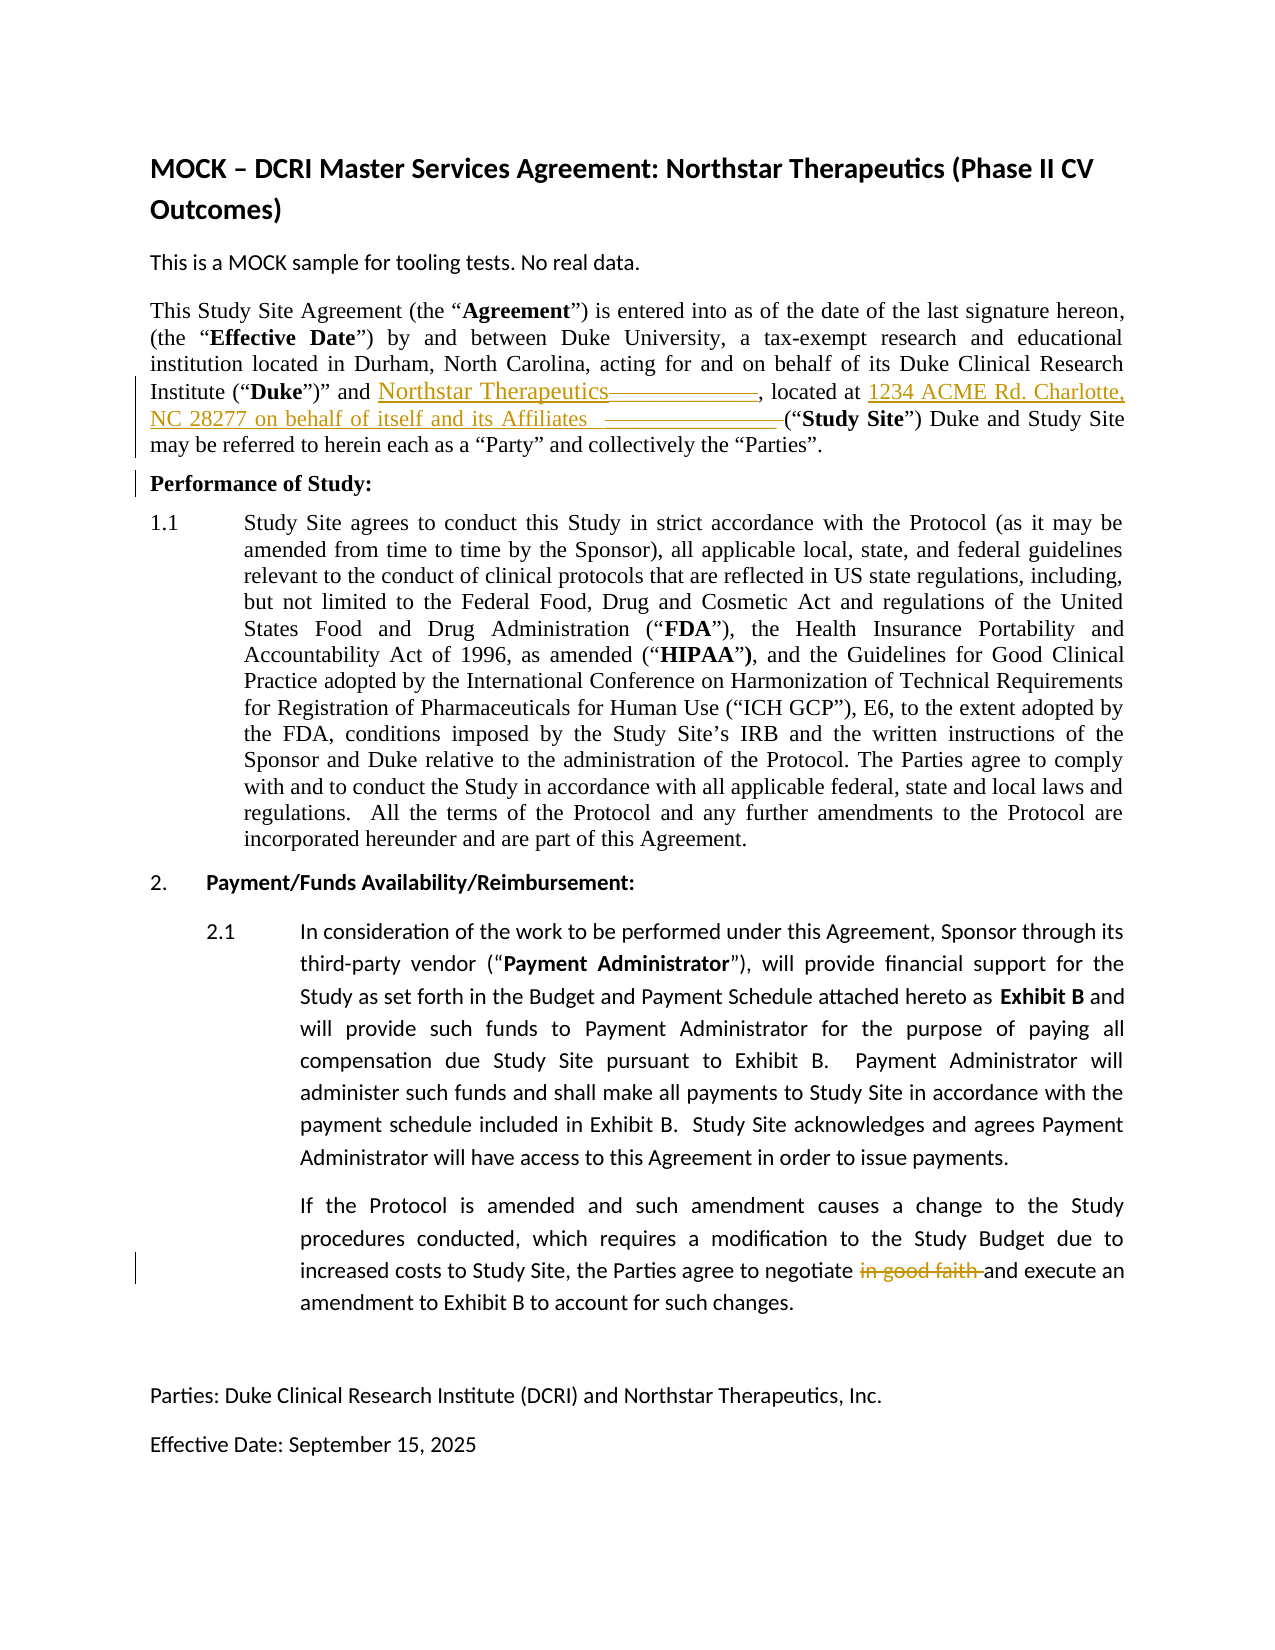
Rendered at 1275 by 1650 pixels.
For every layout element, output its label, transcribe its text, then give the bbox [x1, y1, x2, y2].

text This Study Site Agreement (the “Agreement”) is entered into as of the date of the last signature hereon, (the “Effective Date”) by and between Duke University, a tax-exempt research and educational institution located in Durham, North Carolina, acting for and on behalf of its Duke Clinical Research Institute (“Duke”)” and , located at (“Study Site”) Duke and Study Site may be referred to herein each as a “Party” and collectively the “Parties”. [150, 297, 1125, 458]
text 1.1 Study Site agrees to conduct this Study in strict accordance with the Protocol (as it may be amended from time to time by the Sponsor), all applicable local, state, and federal guidelines relevant to the conduct of clinical protocols that are reflected in US state regulations, including, but not limited to the Federal Food, Drug and Cosmetic Act and regulations of the United States Food and Drug Administration (“FDA”), the Health Insurance Portability and Accountability Act of 1996, as amended (“HIPAA”), and the Guidelines for Good Clinical Practice adopted by the International Conference on Harmonization of Technical Requirements for Registration of Pharmaceuticals for Human Use (“ICH GCP”), E6, to the extent adopted by the FDA, conditions imposed by the Study Site’s IRB and the written instructions of the Sponsor and Duke relative to the administration of the Protocol. The Parties agree to comply with and to conduct the Study in accordance with all applicable federal, state and local laws and regulations. All the terms of the Protocol and any further amendments to the Protocol are incorporated hereunder and are part of this Agreement. [150, 509, 1125, 852]
subtitle MOCK – DCRI Master Services Agreement: Northstar Therapeutics (Phase II CV Outcomes) [150, 150, 1125, 227]
text This is a MOCK sample for tooling tests. No real data. [150, 248, 1125, 277]
text 2.1 In consideration of the work to be performed under this Agreement, Sponsor through its third-party vendor (“Payment Administrator”), will provide financial support for the Study as set forth in the Budget and Payment Schedule attached hereto as Exhibit B and will provide such funds to Payment Administrator for the purpose of paying all compensation due Study Site pursuant to Exhibit B. Payment Administrator will administer such funds and shall make all payments to Study Site in accordance with the payment schedule included in Exhibit B. Study Site acknowledges and agrees Payment Administrator will have access to this Agreement in order to issue payments. [206, 917, 1125, 1171]
text Parties: Duke Clinical Research Institute (DCRI) and Northstar Therapeutics, Inc. [150, 1382, 1125, 1410]
text Performance of Study: [150, 470, 1125, 497]
text Effective Date: September 15, 2025 [150, 1431, 1125, 1458]
text If the Protocol is amended and such amendment causes a change to the Study procedures conducted, which requires a modification to the Study Budget due to increased costs to Study Site, the Parties agree to negotiate and execute an amendment to Exhibit B to account for such changes. [206, 1192, 1125, 1316]
text 2. Payment/Funds Availability/Reimbursement: [150, 868, 1125, 897]
